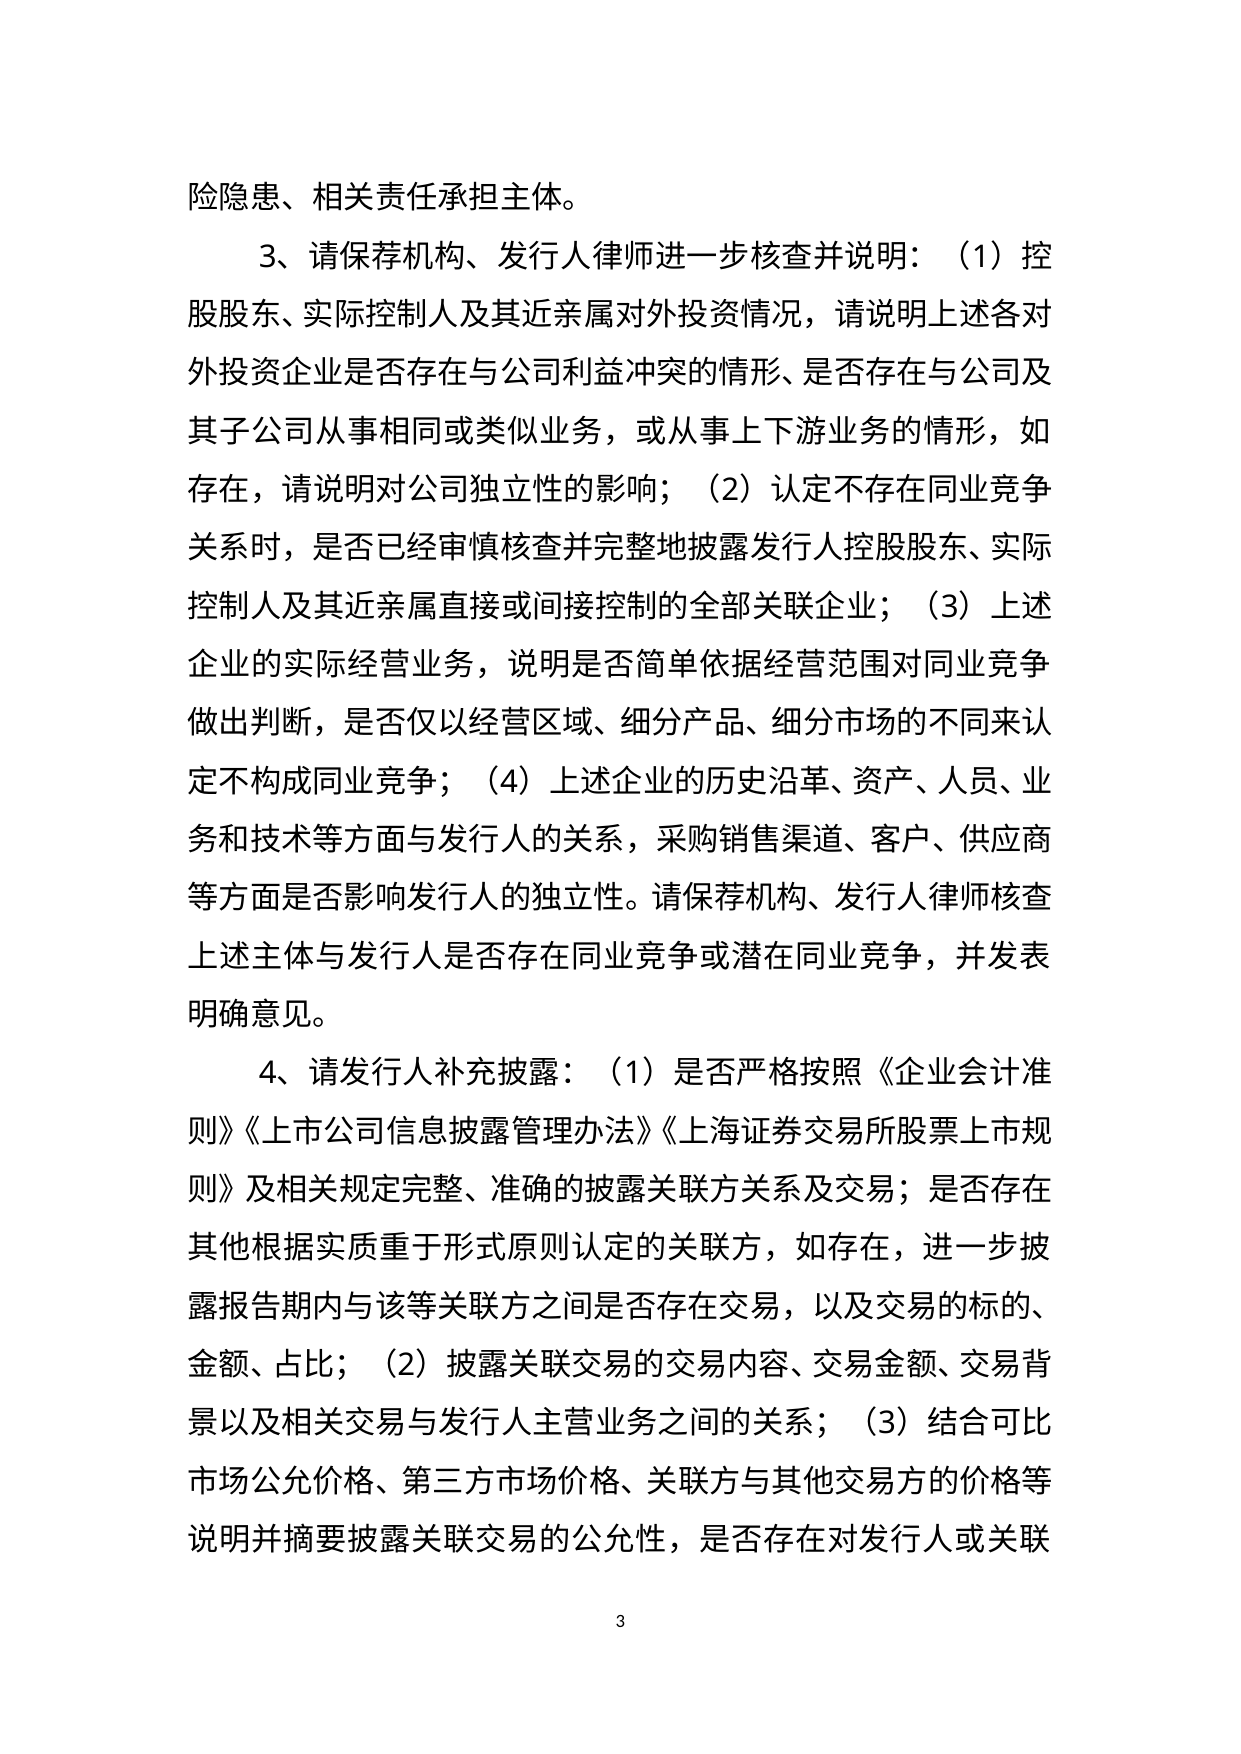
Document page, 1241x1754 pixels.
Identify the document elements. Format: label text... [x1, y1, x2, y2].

list 请保荐机构、发行人律师进一步核查并说明：（1）控股股东、实际控制人及其近亲属对外投资情况，请说明上述各对外投资企业是否存在与公司利益冲突的情形、是否存在与公司及其子公司从事相同或类似业务，或从事上下游业务的情形，如存在，请说明对公司独立性的影响；（2）认定不存在同业竞争关系时，是否已经审慎核查并完整地披露发行人控股股东、实际控制人及其近亲属直接或间接控制的全部关联企业；（3）上述企业的实际经营业务，说明是否简单依据经营范围对同业竞争做出判断，是否仅以经营区域、细分产品、细分市场的不同来认定不构成同业竞争；（4）上述企业的历史沿革、资产、人员、业务和技术等方面与发行人的关系，采购销售渠道、客户、供应商等方面是否影响发行人的独立性。请保荐机构、发行人律师核查上述主体与发行人是否存在同业竞争或潜在同业竞争，并发表明确意见。 [187, 220, 1053, 1037]
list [187, 1037, 1053, 1562]
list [187, 162, 1053, 220]
